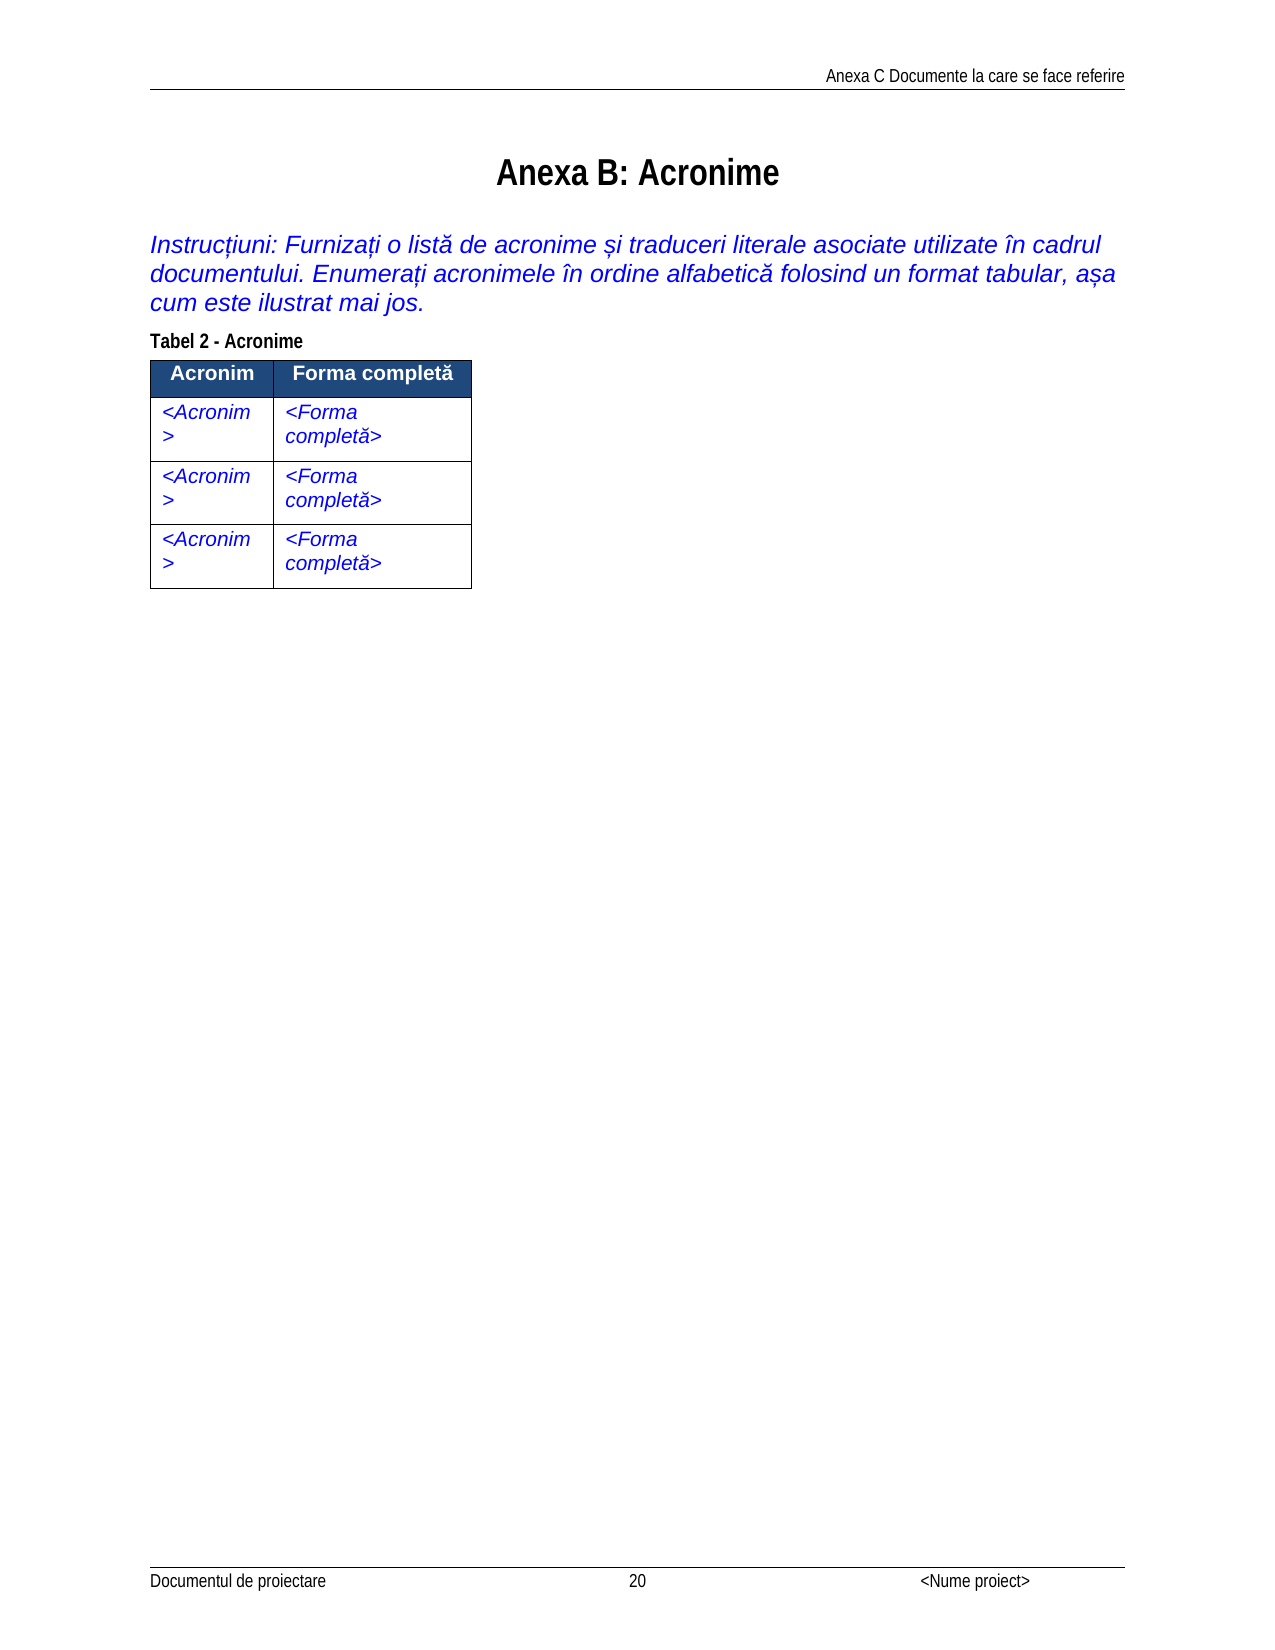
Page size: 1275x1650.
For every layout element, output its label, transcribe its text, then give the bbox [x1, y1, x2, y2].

table_cell <Acronim> [151, 525, 273, 588]
table_cell <Forma completă> [274, 398, 471, 461]
table_header Acronim [151, 361, 273, 397]
subtitle Anexa B: Acronime [150, 150, 1125, 193]
text Instrucțiuni: Furnizați o listă de acronime și traduceri literale asociate utilizate în cadrul documentului. Enumerați acronimele în ordine alfabetică folosind un format tabular, așa cum este ilustrat mai jos. [150, 231, 1125, 317]
table_header Forma completă [274, 361, 471, 397]
table_cell <Acronim> [151, 398, 273, 461]
table_cell <Acronim> [151, 462, 273, 524]
table_cell <Forma completă> [274, 525, 471, 588]
text Tabel 2 - Acronime [150, 329, 1125, 353]
table_cell <Forma completă> [274, 462, 471, 524]
